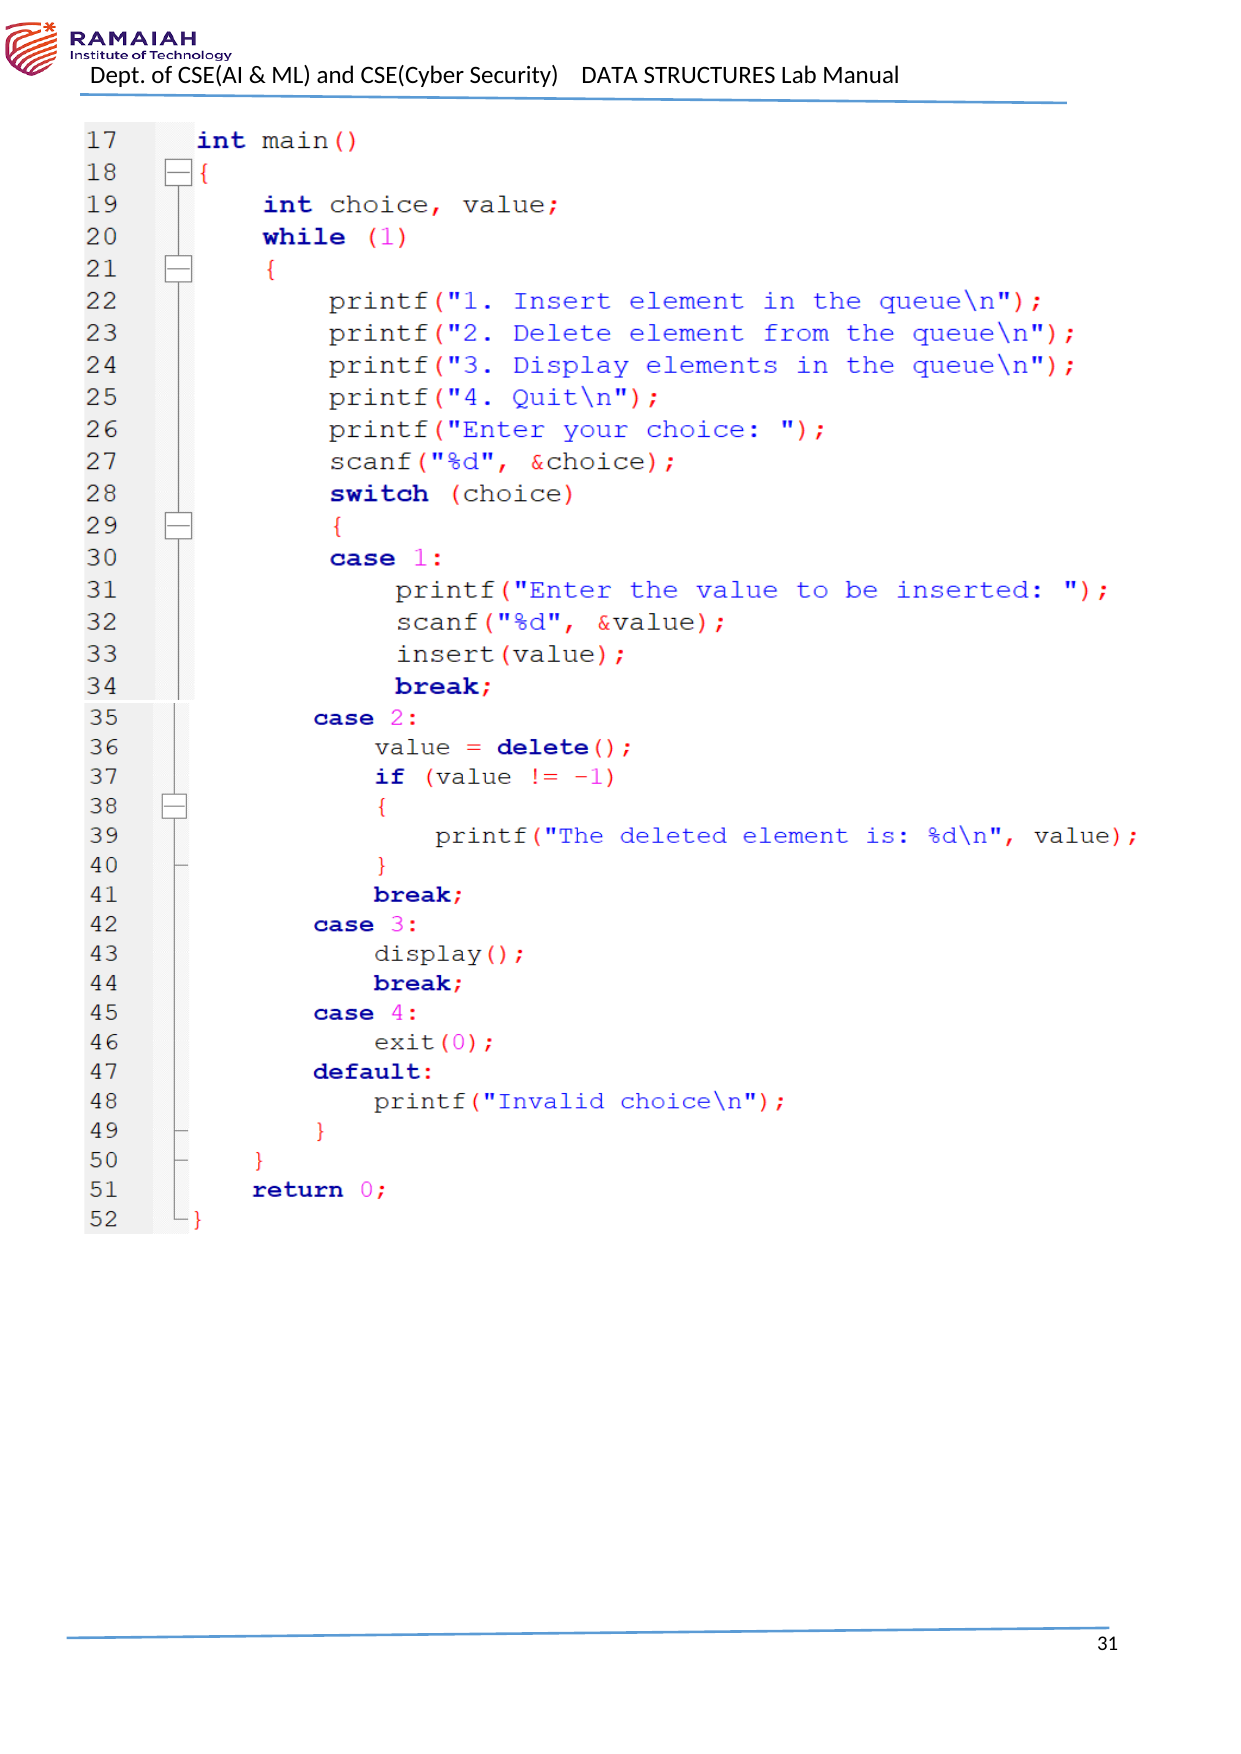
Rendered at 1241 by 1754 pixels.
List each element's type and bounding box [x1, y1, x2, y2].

picture [154, 73, 161, 79]
picture [0, 16, 235, 79]
picture [84, 703, 1140, 1234]
picture [94, 69, 102, 79]
picture [84, 122, 1118, 700]
